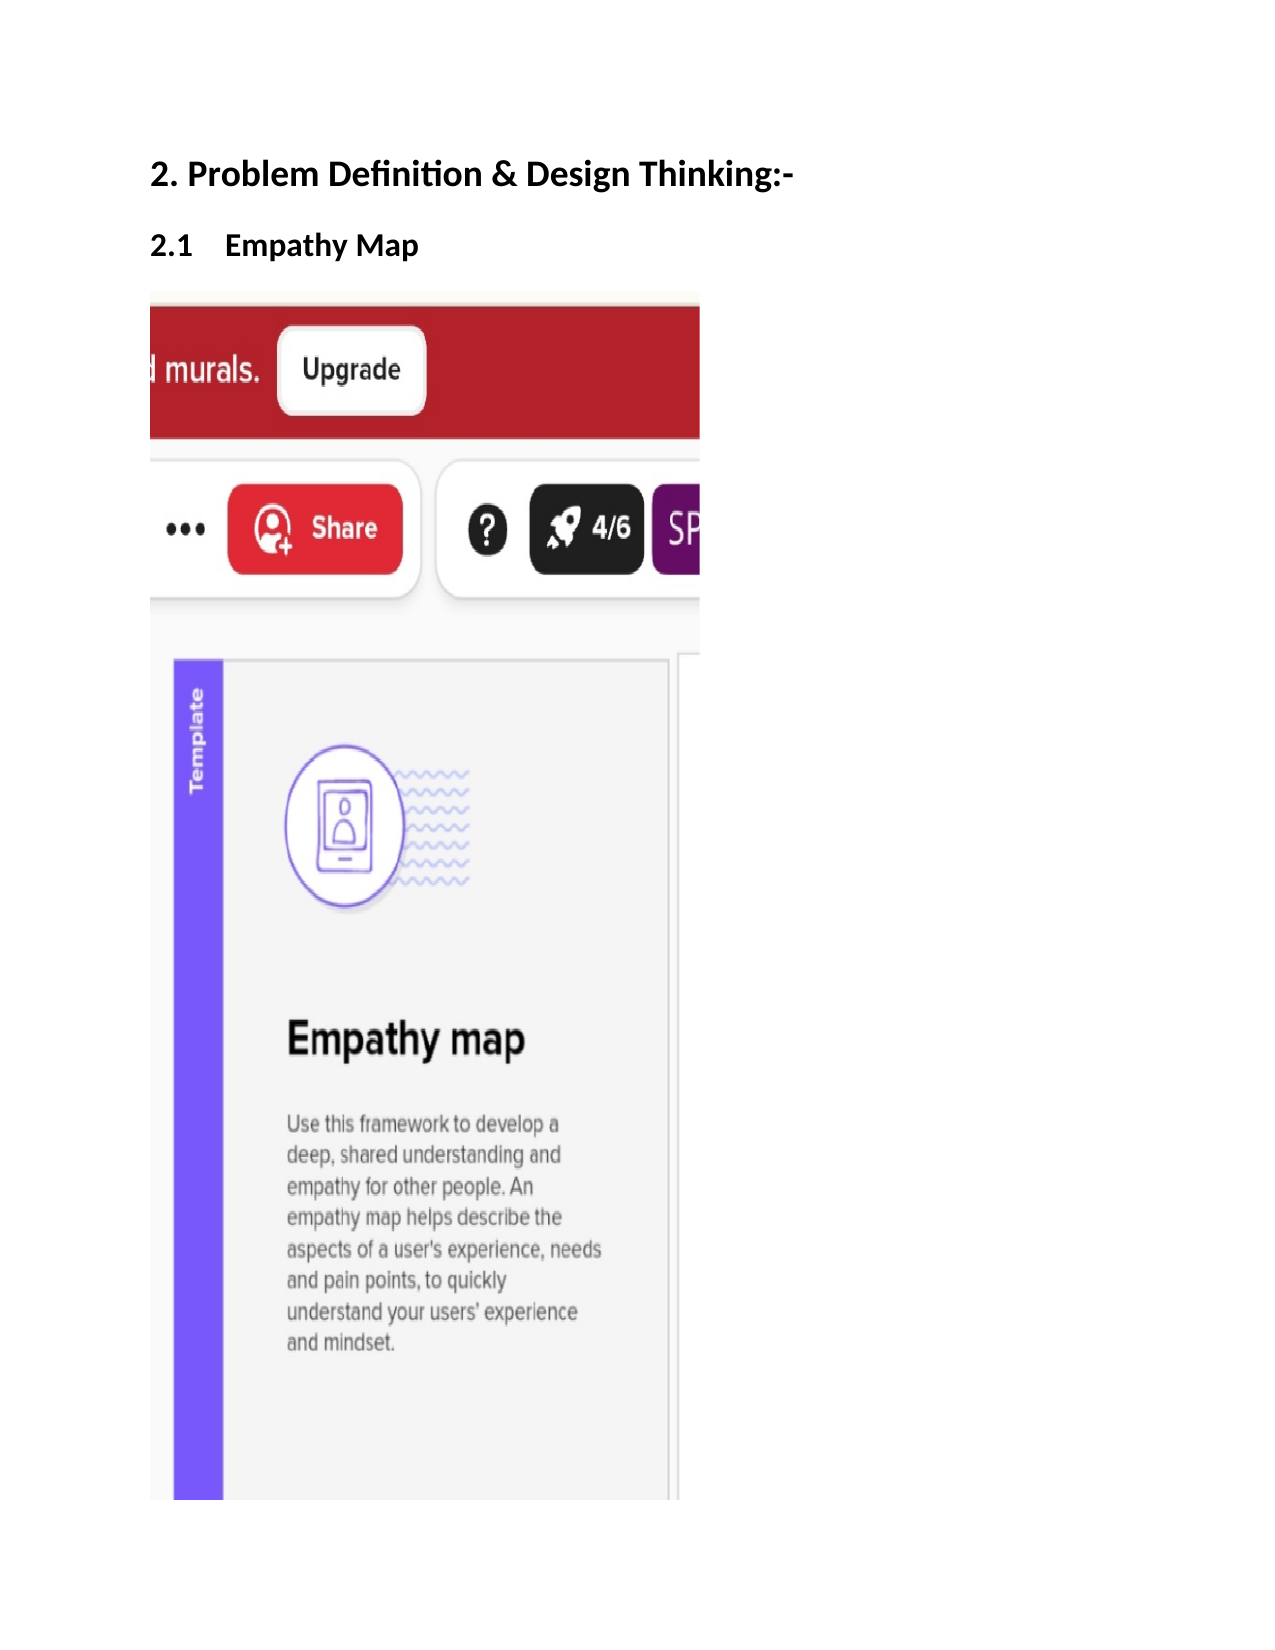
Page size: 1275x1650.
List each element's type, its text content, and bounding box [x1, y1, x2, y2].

text 2.1 Empathy Map [150, 223, 1125, 264]
picture [150, 291, 700, 1500]
text 2. Problem Definition & Design Thinking:- [150, 150, 1125, 196]
